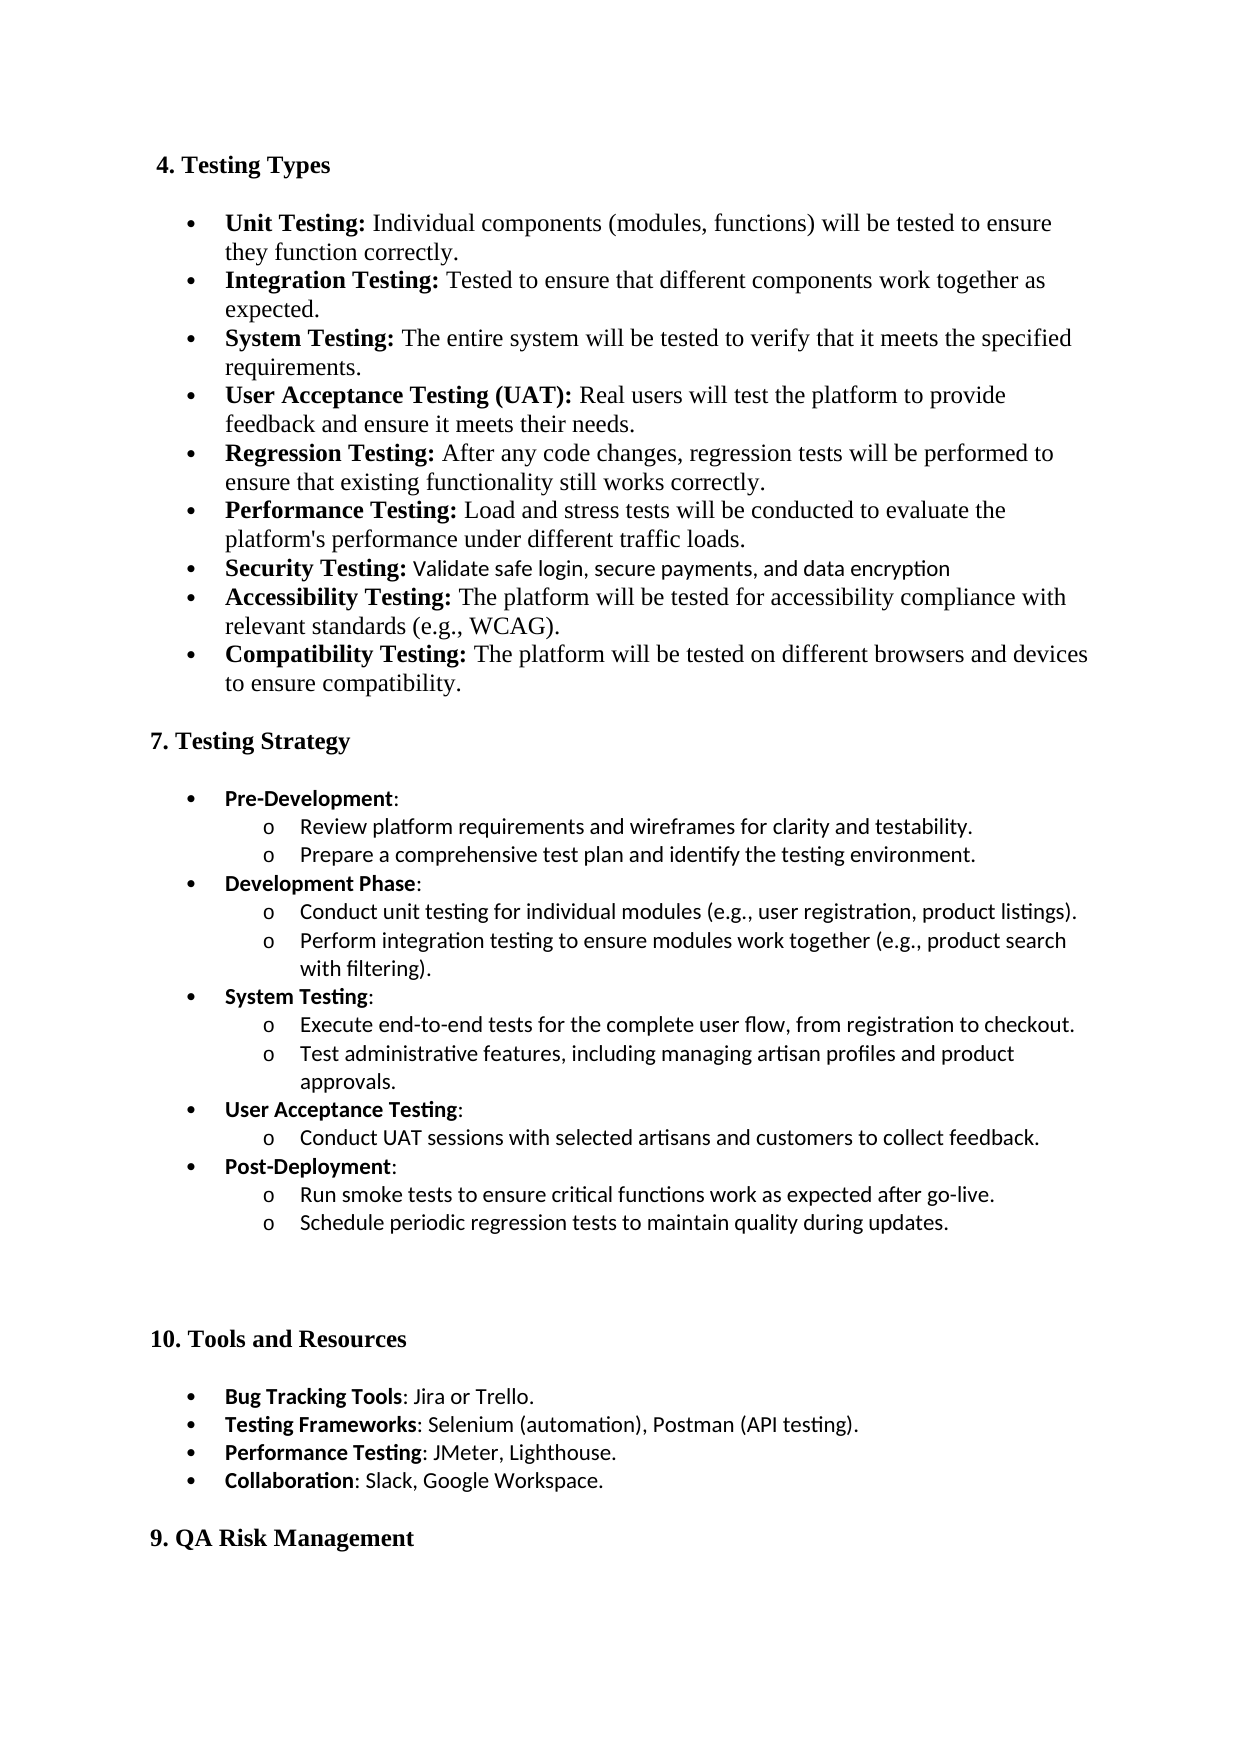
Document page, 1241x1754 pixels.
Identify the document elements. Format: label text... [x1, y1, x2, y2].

list Prepare a comprehensive test plan and identify the testing environment. [262, 841, 1090, 869]
subtitle 10. Tools and Resources [150, 1324, 1090, 1353]
list Test administrative features, including managing artisan profiles and product approvals. [262, 1039, 1090, 1095]
list Perform integration testing to ensure modules work together (e.g., product search with filtering). [262, 926, 1090, 982]
list Unit Testing: Individual components (modules, functions) will be tested to ensure they function correctly. [187, 208, 1090, 265]
list Schedule periodic regression tests to maintain quality during updates. [262, 1208, 1090, 1237]
list Integration Testing: Tested to ensure that different components work together as expected. [187, 265, 1090, 323]
list Pre-Development: [187, 784, 1090, 812]
list Performance Testing: JMeter, Lighthouse. [187, 1438, 1090, 1466]
text 4. Testing Types [150, 150, 1090, 179]
list System Testing: [187, 982, 1090, 1010]
list Conduct UAT sessions with selected artisans and customers to collect feedback. [262, 1123, 1090, 1152]
list User Acceptance Testing (UAT): Real users will test the platform to provide feedback and ensure it meets their needs. [187, 380, 1090, 438]
subtitle 9. QA Risk Management [150, 1523, 1090, 1552]
list Review platform requirements and wireframes for clarity and testability. [262, 812, 1090, 841]
list Performance Testing: Load and stress tests will be conducted to evaluate the platform's performance under different traffic loads. [187, 495, 1090, 553]
list Regression Testing: After any code changes, regression tests will be performed to ensure that existing functionality still works correctly. [187, 438, 1090, 495]
list Accessibility Testing: The platform will be tested for accessibility compliance with relevant standards (e.g., WCAG). [187, 582, 1090, 639]
list Execute end-to-end tests for the complete user flow, from registration to checkout. [262, 1010, 1090, 1039]
list Run smoke tests to ensure critical functions work as expected after go-live. [262, 1180, 1090, 1208]
list Testing Frameworks: Selenium (automation), Postman (API testing). [187, 1410, 1090, 1438]
list Bug Tracking Tools: Jira or Trello. [187, 1382, 1090, 1410]
list Post-Deployment: [187, 1152, 1090, 1180]
list Development Phase: [187, 869, 1090, 897]
list Compatibility Testing: The platform will be tested on different browsers and devices to ensure compatibility. [187, 639, 1090, 697]
list Collaboration: Slack, Google Workspace. [187, 1466, 1090, 1494]
subtitle 7. Testing Strategy [150, 726, 1090, 755]
list System Testing: The entire system will be tested to verify that it meets the specified requirements. [187, 323, 1090, 380]
list Conduct unit testing for individual modules (e.g., user registration, product listings). [262, 897, 1090, 926]
list Security Testing: Validate safe login, secure payments, and data encryption [187, 553, 1090, 582]
list User Acceptance Testing: [187, 1095, 1090, 1123]
